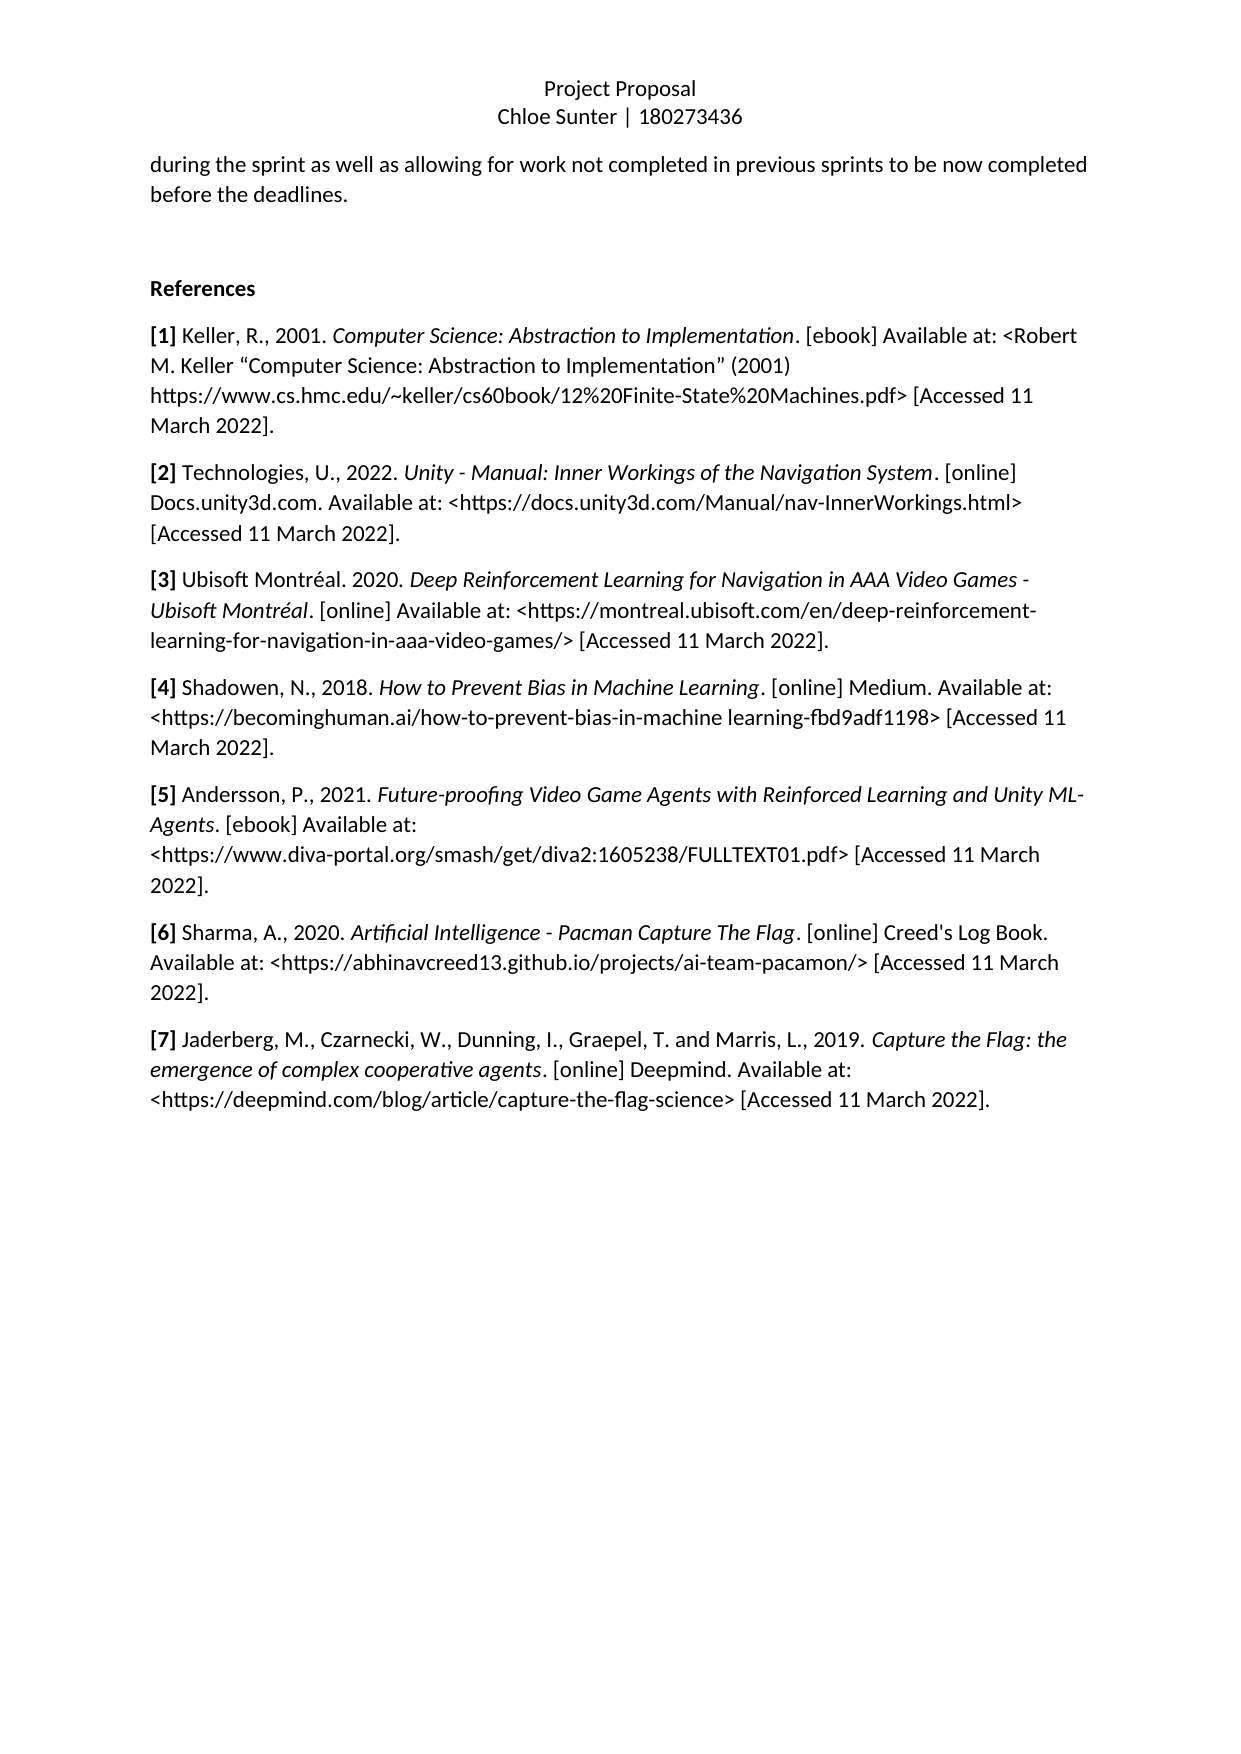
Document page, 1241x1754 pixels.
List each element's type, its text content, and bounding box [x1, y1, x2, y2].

text [3] Ubisoft Montréal. 2020. Deep Reinforcement Learning for Navigation in AAA Video Games - Ubisoft Montréal. [online] Available at: <https://montreal.ubisoft.com/en/deep-reinforcement-learning-for-navigation-in-aaa-video-games/> [Accessed 11 March 2022]. [150, 566, 1090, 654]
text References [150, 274, 1090, 302]
text [4] Shadowen, N., 2018. How to Prevent Bias in Machine Learning. [online] Medium. Available at: <https://becominghuman.ai/how-to-prevent-bias-in-machine learning-fbd9adf1198> [Accessed 11 March 2022]. [150, 673, 1090, 761]
text [1] Keller, R., 2001. Computer Science: Abstraction to Implementation. [ebook] Available at: <Robert M. Keller “Computer Science: Abstraction to Implementation” (2001) https://www.cs.hmc.edu/~keller/cs60book/12%20Finite-State%20Machines.pdf> [Accessed 11 March 2022]. [150, 321, 1090, 439]
text [5] Andersson, P., 2021. Future-proofing Video Game Agents with Reinforced Learning and Unity ML-Agents. [ebook] Available at: <https://www.diva-portal.org/smash/get/diva2:1605238/FULLTEXT01.pdf> [Accessed 11 March 2022]. [150, 780, 1090, 899]
text [6] Sharma, A., 2020. Artificial Intelligence - Pacman Capture The Flag. [online] Creed's Log Book. Available at: <https://abhinavcreed13.github.io/projects/ai-team-pacamon/> [Accessed 11 March 2022]. [150, 918, 1090, 1006]
text [7] Jaderberg, M., Czarnecki, W., Dunning, I., Graepel, T. and Marris, L., 2019. Capture the Flag: the emergence of complex cooperative agents. [online] Deepmind. Available at: <https://deepmind.com/blog/article/capture-the-flag-science> [Accessed 11 March 2022]. [150, 1025, 1090, 1113]
text [2] Technologies, U., 2022. Unity - Manual: Inner Workings of the Navigation System. [online] Docs.unity3d.com. Available at: <https://docs.unity3d.com/Manual/nav-InnerWorkings.html> [Accessed 11 March 2022]. [150, 458, 1090, 547]
